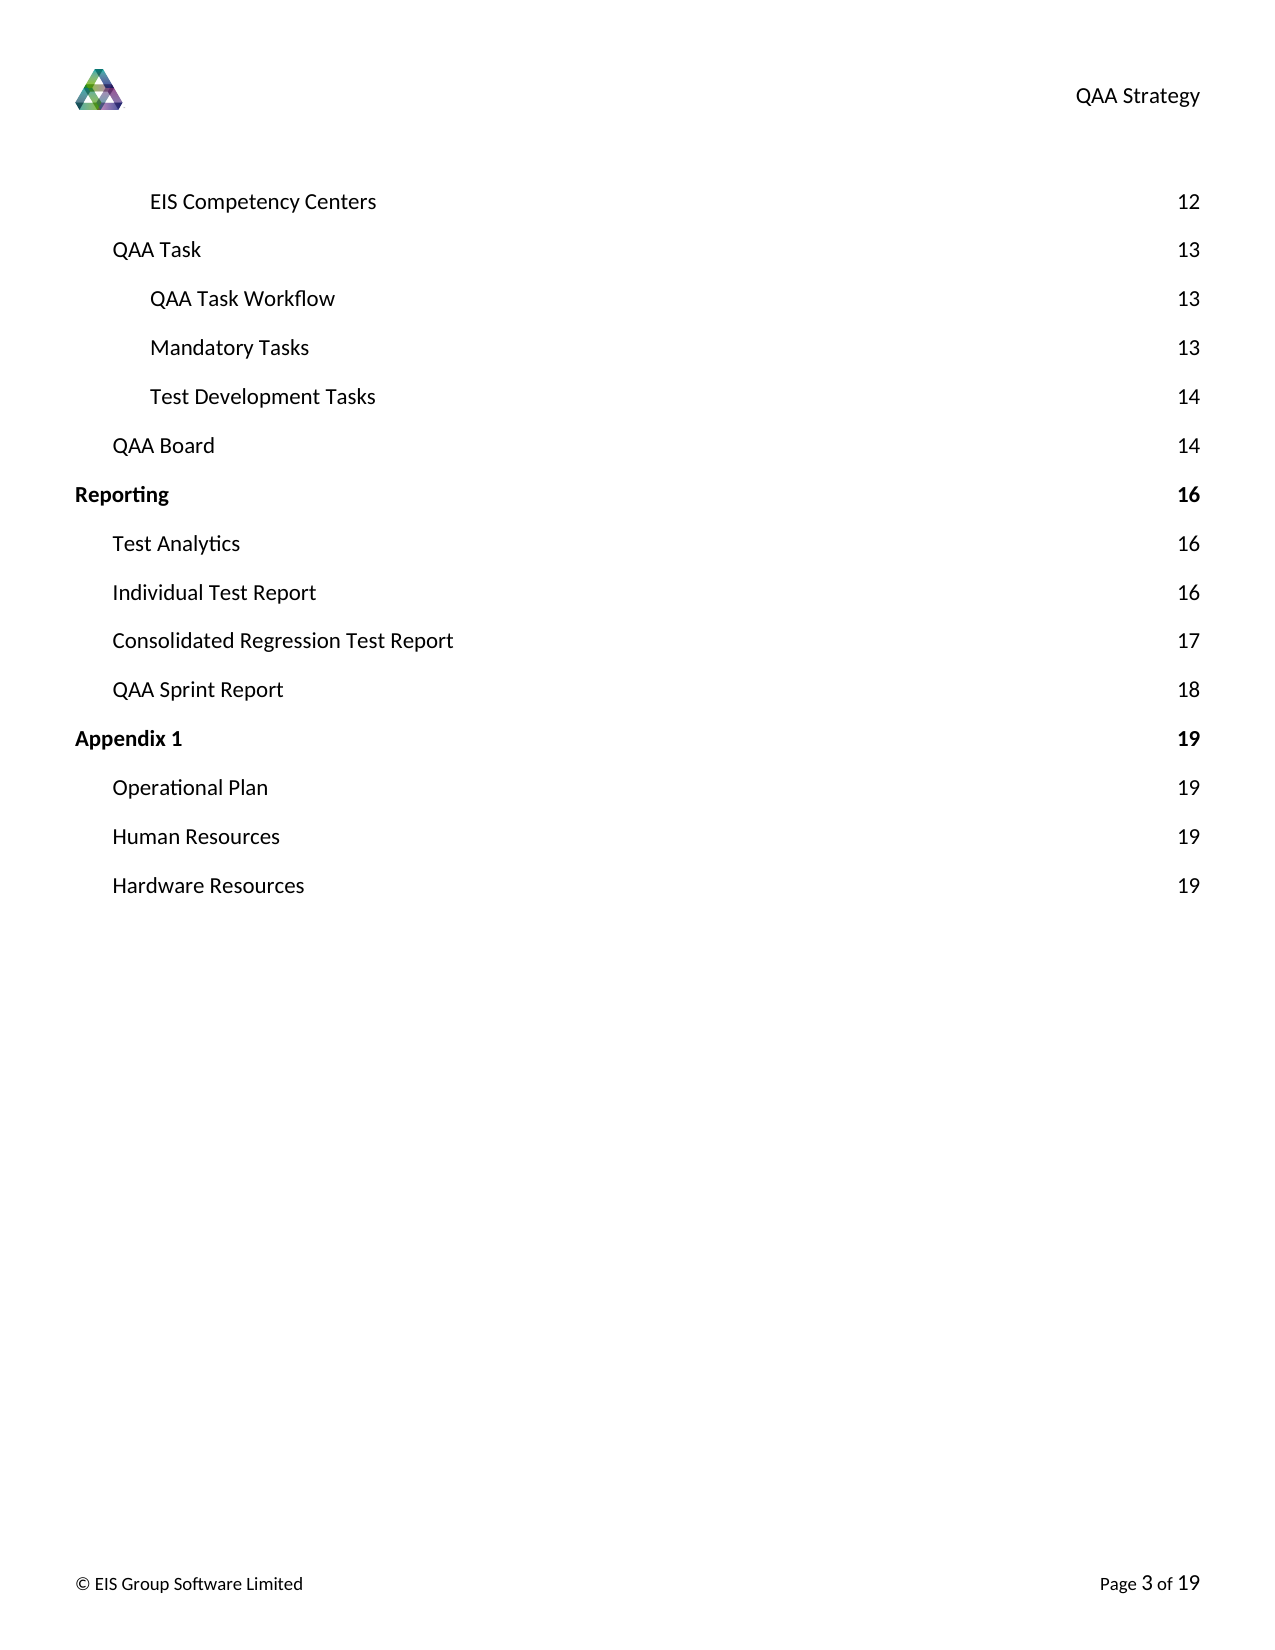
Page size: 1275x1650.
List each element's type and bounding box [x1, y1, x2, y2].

picture [75, 69, 126, 110]
